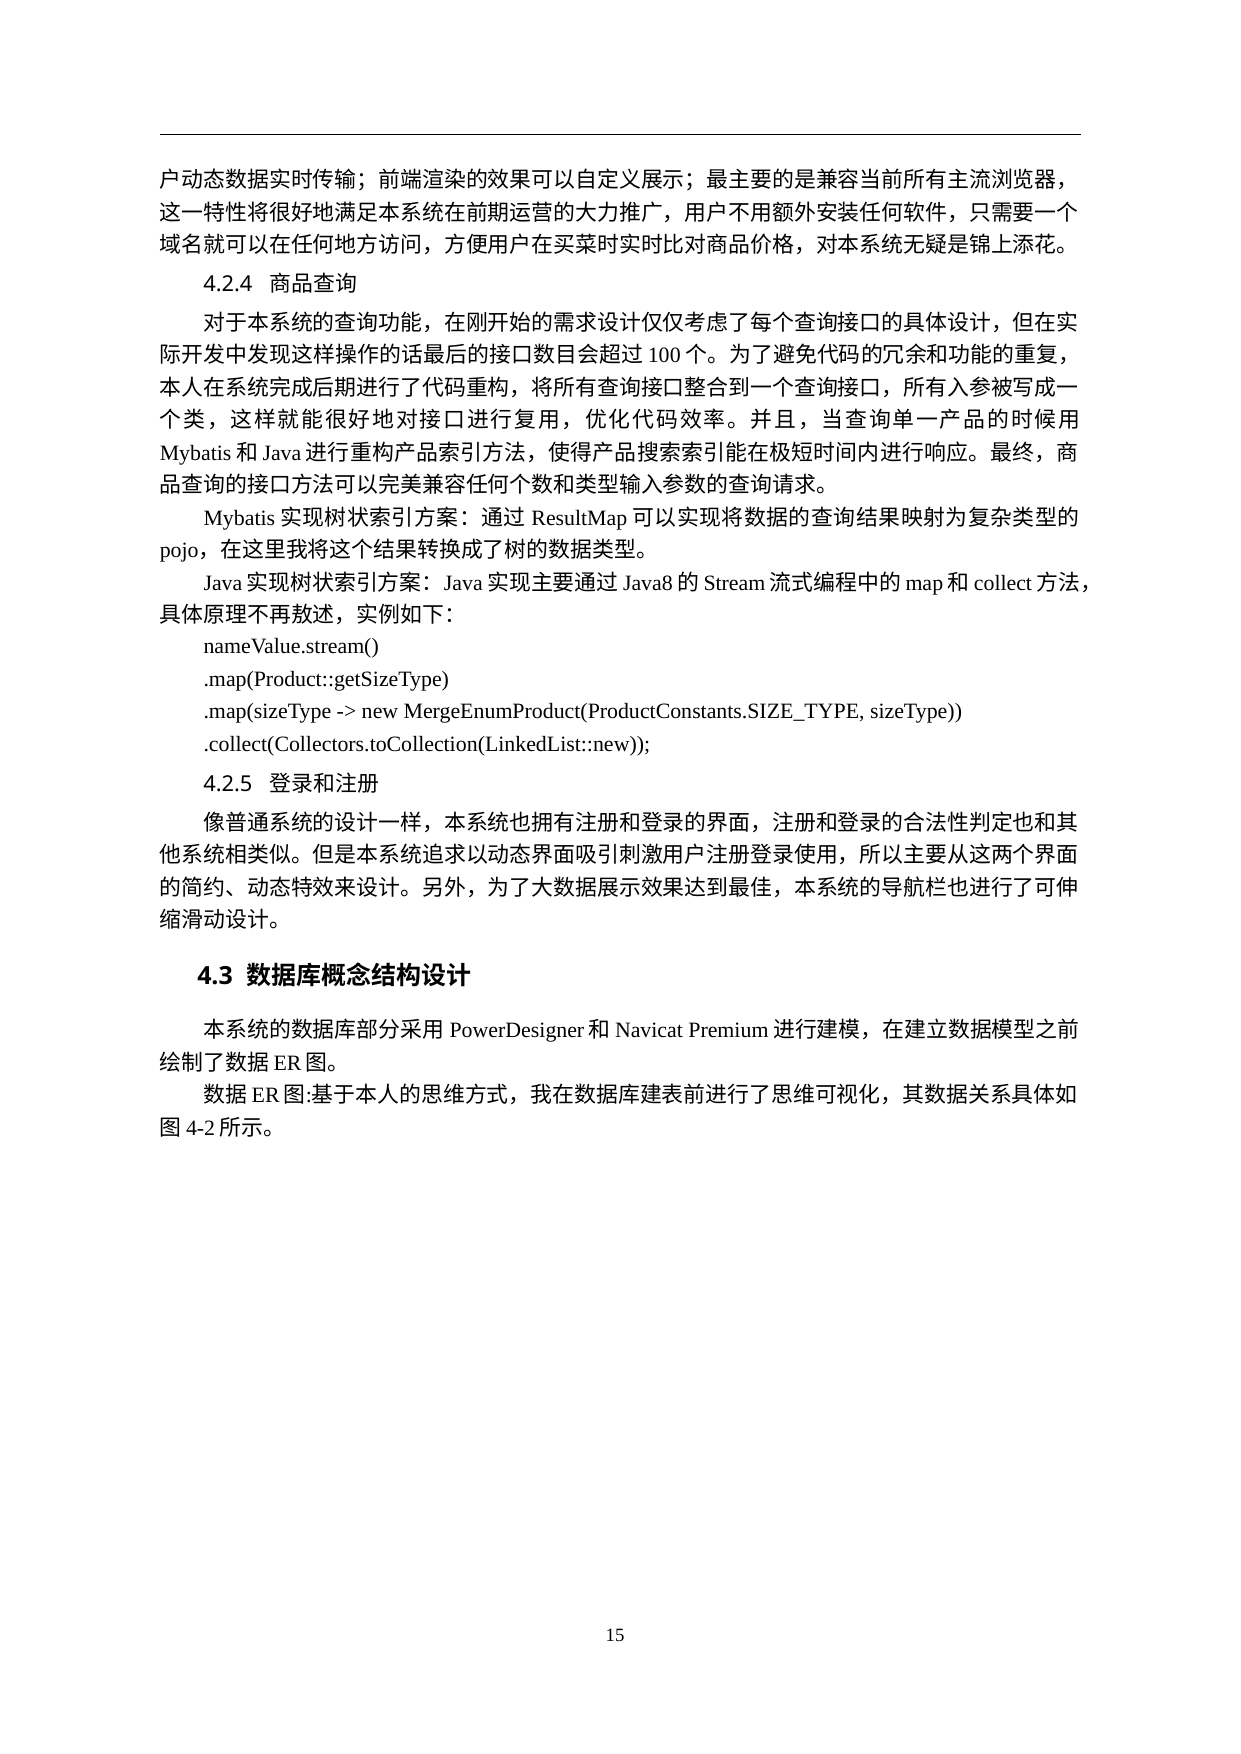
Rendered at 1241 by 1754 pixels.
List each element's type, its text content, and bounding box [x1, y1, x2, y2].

list nameValue.stream() [159, 629, 1081, 662]
list .map(sizeType -> new MergeEnumProduct(ProductConstants.SIZE_TYPE, sizeType)) [159, 694, 1081, 727]
list .map(Product::getSizeType) [159, 662, 1081, 694]
list Java实现树状索引方案：Java实现主要通过Java8的Stream流式编程中的map和collect方法，具体原理不再敖述，实例如下： [159, 564, 1081, 629]
list .collect(Collectors.toCollection(LinkedList::new)); [159, 727, 1081, 759]
text 像普通系统的设计一样，本系统也拥有注册和登录的界面，注册和登录的合法性判定也和其他系统相类似。但是本系统追求以动态界面吸引刺激用户注册登录使用，所以主要从这两个界面的简约、动态特效来设计。另外，为了大数据展示效果达到最佳，本系统的导航栏也进行了可伸缩滑动设计。 [159, 804, 1081, 934]
list 数据ER图:基于本人的思维方式，我在数据库建表前进行了思维可视化，其数据关系具体如图4-2所示。 [159, 1077, 1081, 1142]
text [159, 162, 1081, 259]
list 本系统的数据库部分采用PowerDesigner和Navicat Premium进行建模，在建立数据模型之前绘制了数据ER图。 [159, 1012, 1081, 1077]
text 4.2.4 商品查询 [159, 266, 1081, 298]
list 对于本系统的查询功能，在刚开始的需求设计仅仅考虑了每个查询接口的具体设计，但在实际开发中发现这样操作的话最后的接口数目会超过100个。为了避免代码的冗余和功能的重复，本人在系统完成后期进行了代码重构，将所有查询接口整合到一个查询接口，所有入参被写成一个类，这样就能很好地对接口进行复用，优化代码效率。并且，当查询单一产品的时候用Mybatis和Java进行重构产品索引方法，使得产品搜索索引能在极短时间内进行响应。最终，商品查询的接口方法可以完美兼容任何个数和类型输入参数的查询请求。 [159, 304, 1081, 499]
text 4.2.5 登录和注册 [159, 766, 1081, 798]
subtitle 4.3 数据库概念结构设计 [159, 941, 1081, 1006]
list Mybatis实现树状索引方案：通过ResultMap可以实现将数据的查询结果映射为复杂类型的pojo，在这里我将这个结果转换成了树的数据类型。 [159, 499, 1081, 564]
